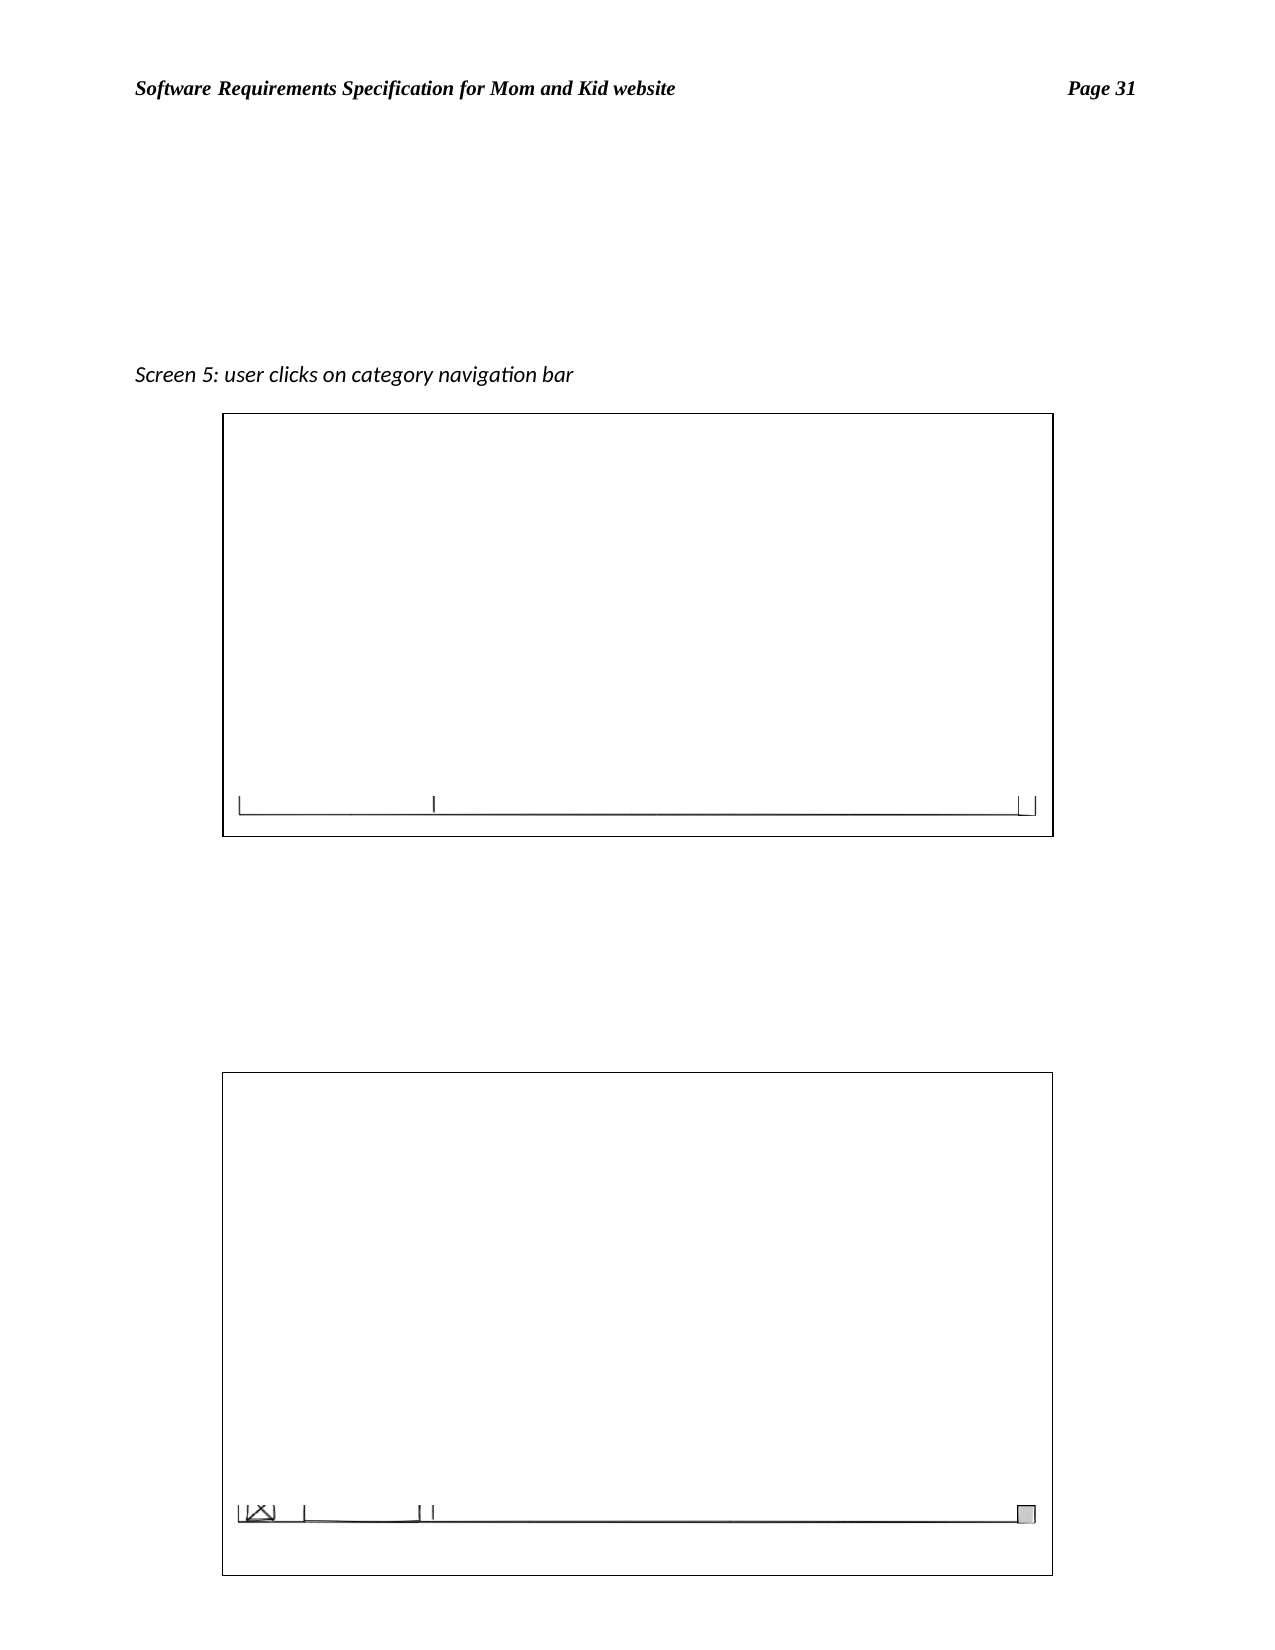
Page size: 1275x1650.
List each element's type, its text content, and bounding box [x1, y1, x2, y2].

picture [237, 1505, 1037, 1525]
text Screen 5: user clicks on category navigation bar [135, 360, 1140, 388]
picture [237, 796, 1037, 816]
